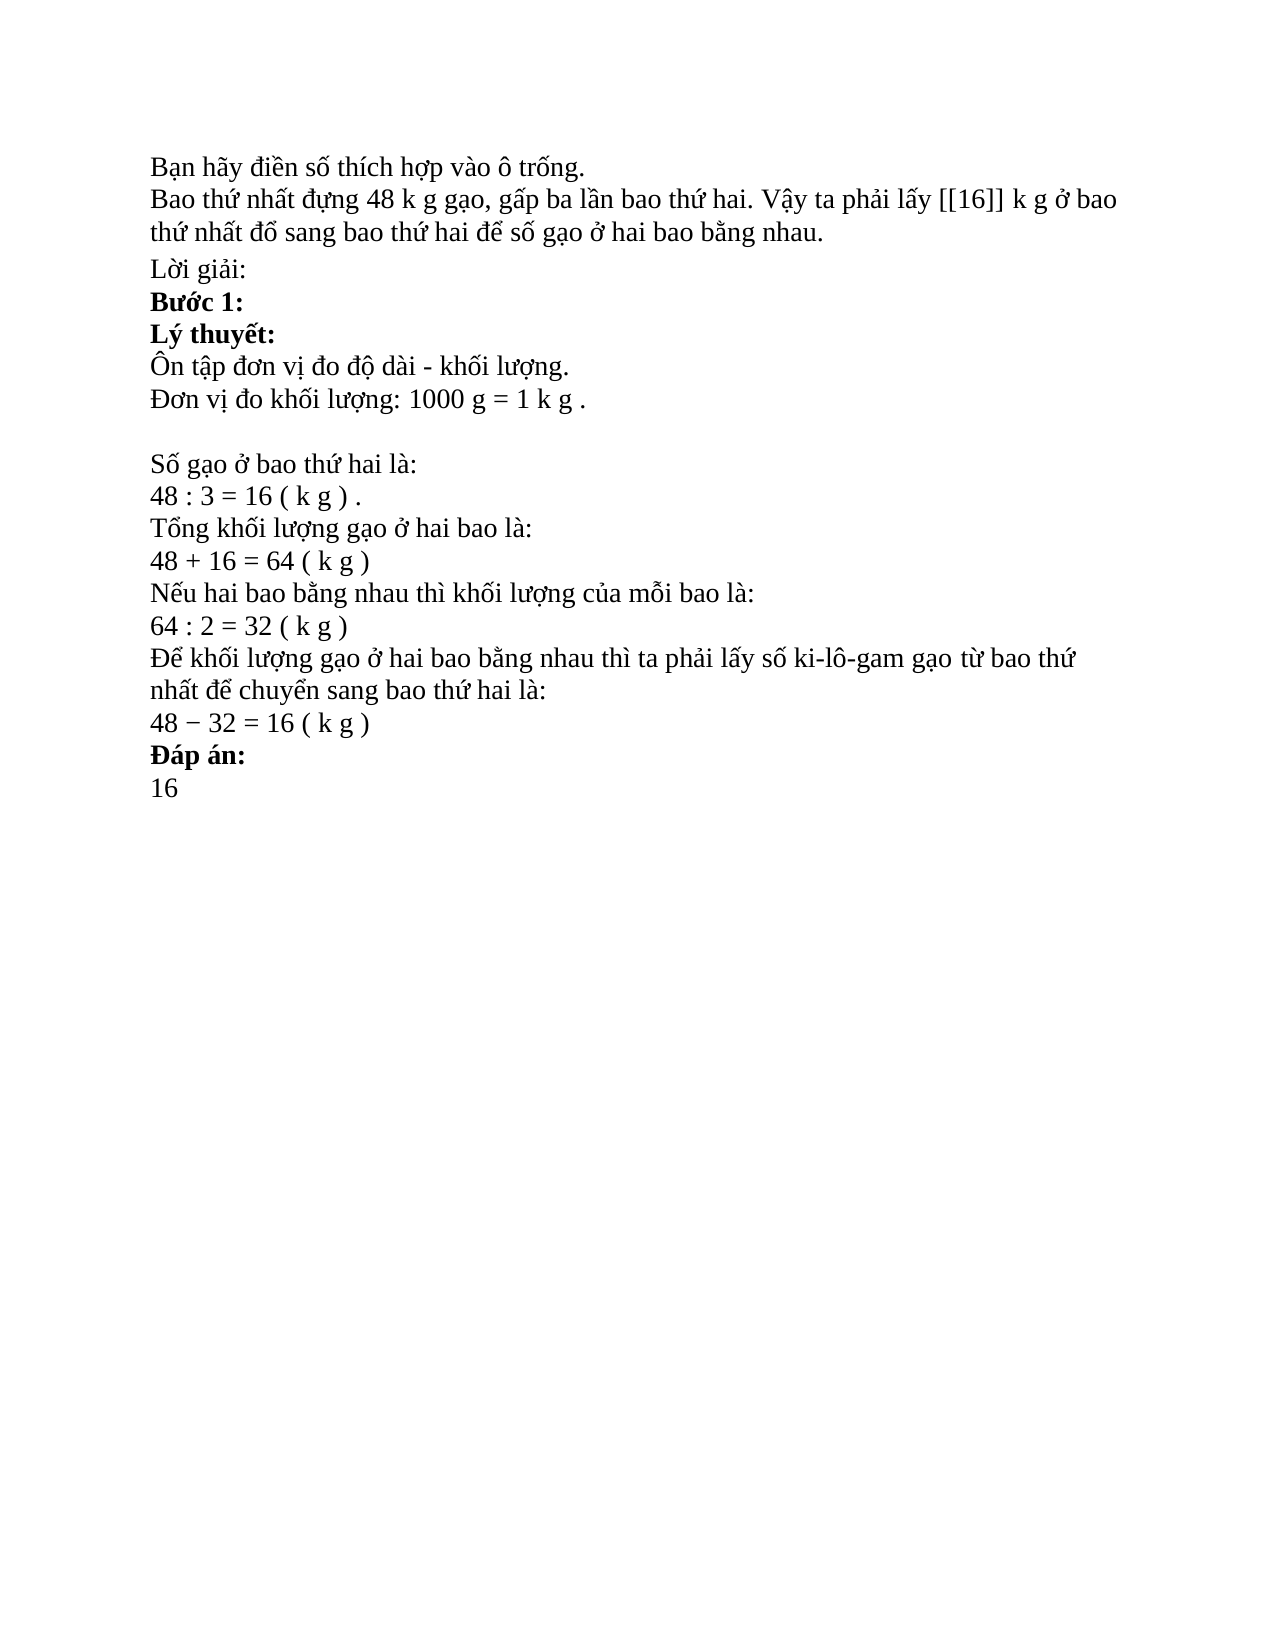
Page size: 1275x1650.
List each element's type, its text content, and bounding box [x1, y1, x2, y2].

text Bước 1: [150, 285, 1125, 317]
text Lời giải: [150, 252, 1125, 285]
text Bạn hãy điền số thích hợp vào ô trống. Bao thứ nhất đựng 48 k g gạo, gấp ba lần bao thứ hai. Vậy ta phải lấy [[16]] k g ở bao thứ nhất đổ sang bao thứ hai để số gạo ở hai bao bằng nhau. [150, 150, 1125, 247]
text Lý thuyết: Ôn tập đơn vị đo độ dài - khối lượng. Đơn vị đo khối lượng: 1000 g = 1 k g . Số gạo ở bao thứ hai là: 48 : 3 = 16 ( k g ) . Tổng khối lượng gạo ở hai bao là: 48 + 16 = 64 ( k g ) Nếu hai bao bằng nhau thì khối lượng của mỗi bao là: 64 : 2 = 32 ( k g ) Để khối lượng gạo ở hai bao bằng nhau thì ta phải lấy số ki-lô-gam gạo từ bao thứ nhất để chuyển sang bao thứ hai là: 48 − 32 = 16 ( k g ) Đáp án: 16 [150, 317, 1125, 803]
